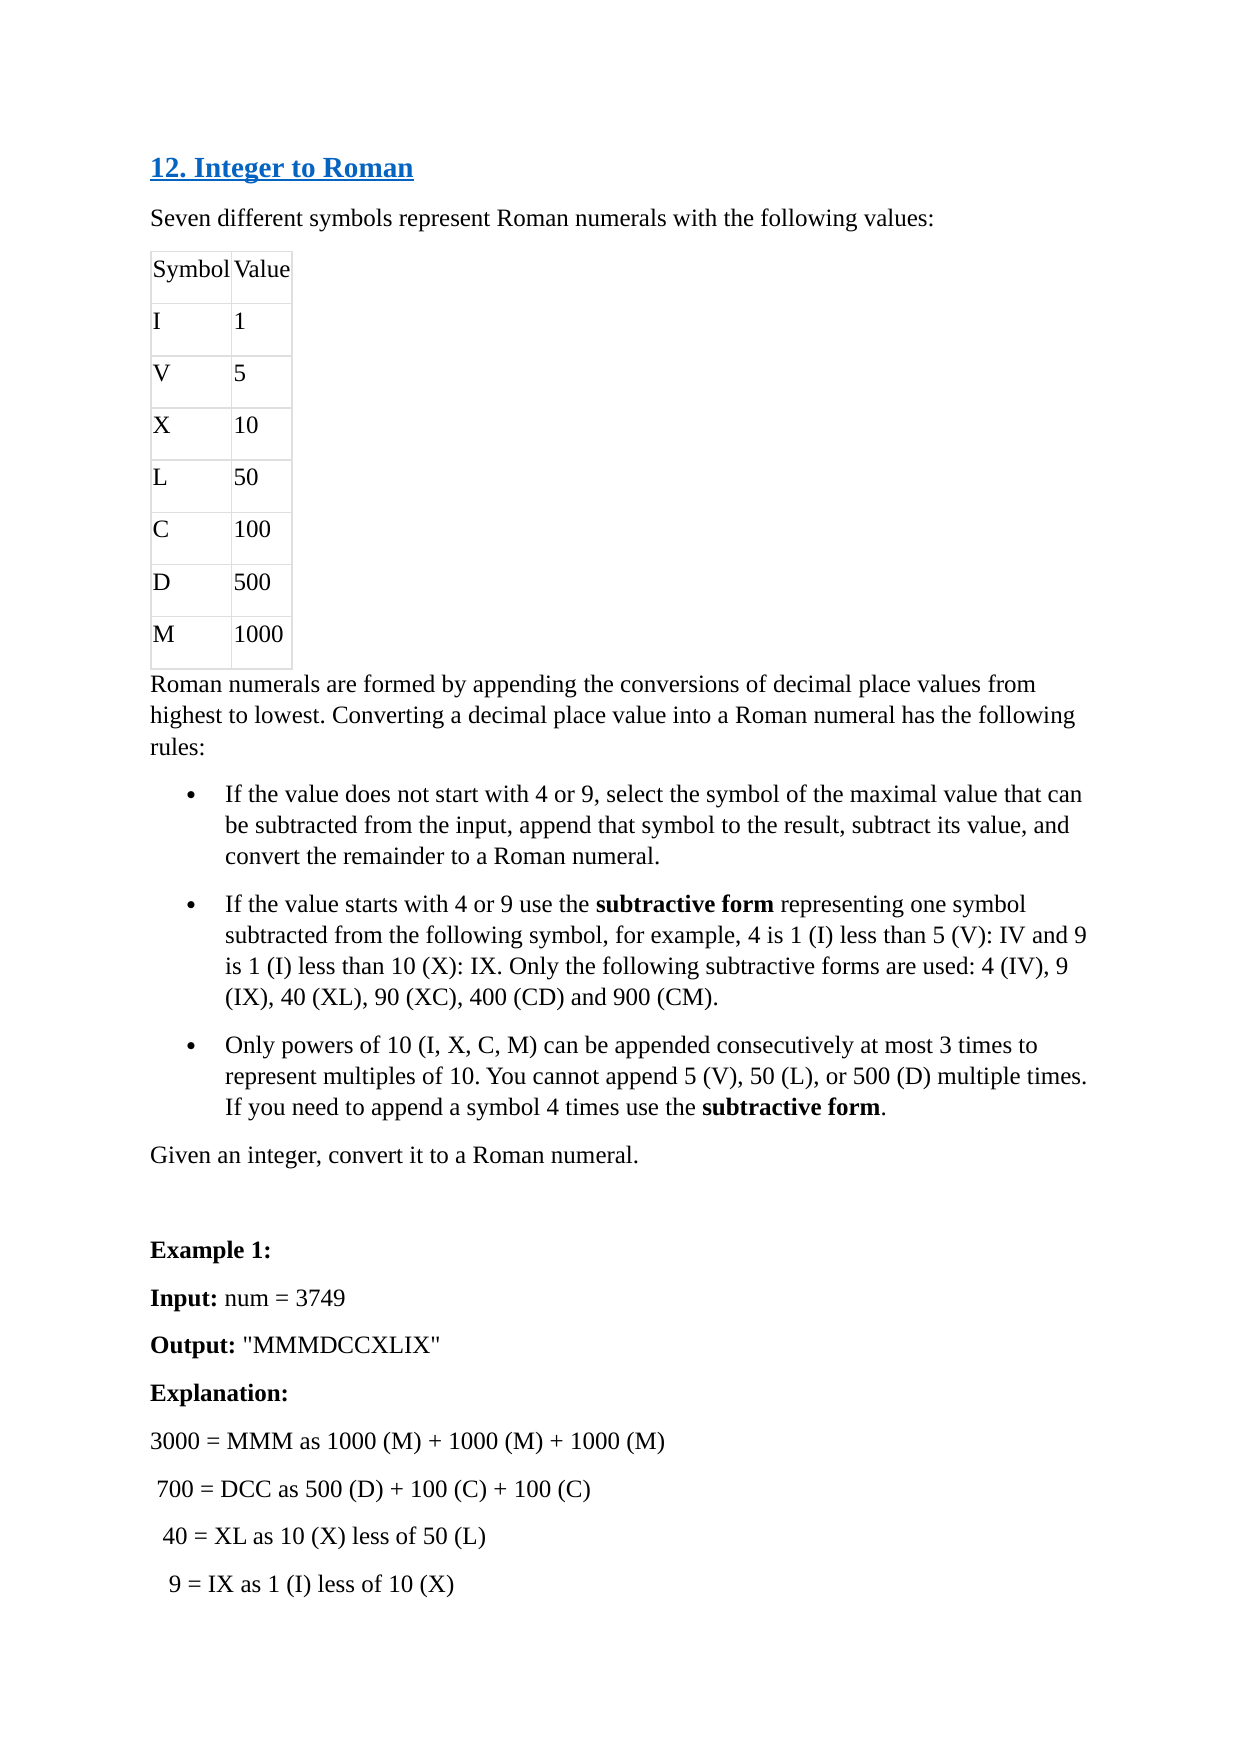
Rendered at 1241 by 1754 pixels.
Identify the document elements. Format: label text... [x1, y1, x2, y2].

list Only powers of 10 (I, X, C, M) can be appended consecutively at most 3 times to represent multiples of 10. You cannot append 5 (V), 50 (L), or 500 (D) multiple times. If you need to append a symbol 4 times use the subtractive form. [187, 1030, 1090, 1121]
table_cell 5 [232, 357, 291, 407]
text 12. Integer to Roman [150, 150, 1090, 183]
table_header Value [232, 252, 291, 303]
text Input: num = 3749 [150, 1283, 1090, 1312]
table_cell 1000 [232, 617, 291, 668]
text Roman numerals are formed by appending the conversions of decimal place values from highest to lowest. Converting a decimal place value into a Roman numeral has the following rules: [150, 669, 1090, 760]
text Explanation: [150, 1378, 1090, 1407]
text Seven different symbols represent Roman numerals with the following values: [150, 203, 1090, 232]
table_cell 10 [232, 409, 291, 459]
table_cell V [152, 357, 231, 407]
table_header Symbol [152, 252, 231, 303]
list If the value starts with 4 or 9 use the subtractive form representing one symbol subtracted from the following symbol, for example, 4 is 1 (I) less than 5 (V): IV and 9 is 1 (I) less than 10 (X): IX. Only the following subtractive forms are used: 4 (IV), 9 (IX), 40 (XL), 90 (XC), 400 (CD) and 900 (CM). [187, 889, 1090, 1011]
table_cell 50 [232, 461, 291, 511]
text Given an integer, convert it to a Roman numeral. [150, 1140, 1090, 1168]
table_cell C [152, 513, 231, 564]
table_cell X [152, 409, 231, 459]
text Example 1: [150, 1235, 1090, 1264]
table_cell D [152, 565, 231, 616]
text Output: "MMMDCCXLIX" [150, 1331, 1090, 1359]
list If the value does not start with 4 or 9, select the symbol of the maximal value that can be subtracted from the input, append that symbol to the result, subtract its value, and convert the remainder to a Roman numeral. [187, 779, 1090, 870]
table_cell I [152, 304, 231, 355]
table_cell 100 [232, 513, 291, 564]
text 700 = DCC as 500 (D) + 100 (C) + 100 (C) [150, 1474, 1090, 1502]
table_cell 500 [232, 565, 291, 616]
table_cell L [152, 461, 231, 511]
text 3000 = MMM as 1000 (M) + 1000 (M) + 1000 (M) [150, 1426, 1090, 1455]
text 40 = XL as 10 (X) less of 50 (L) [150, 1521, 1090, 1550]
table_cell M [152, 617, 231, 668]
text 9 = IX as 1 (I) less of 10 (X) [150, 1569, 1090, 1598]
table_cell 1 [232, 304, 291, 355]
